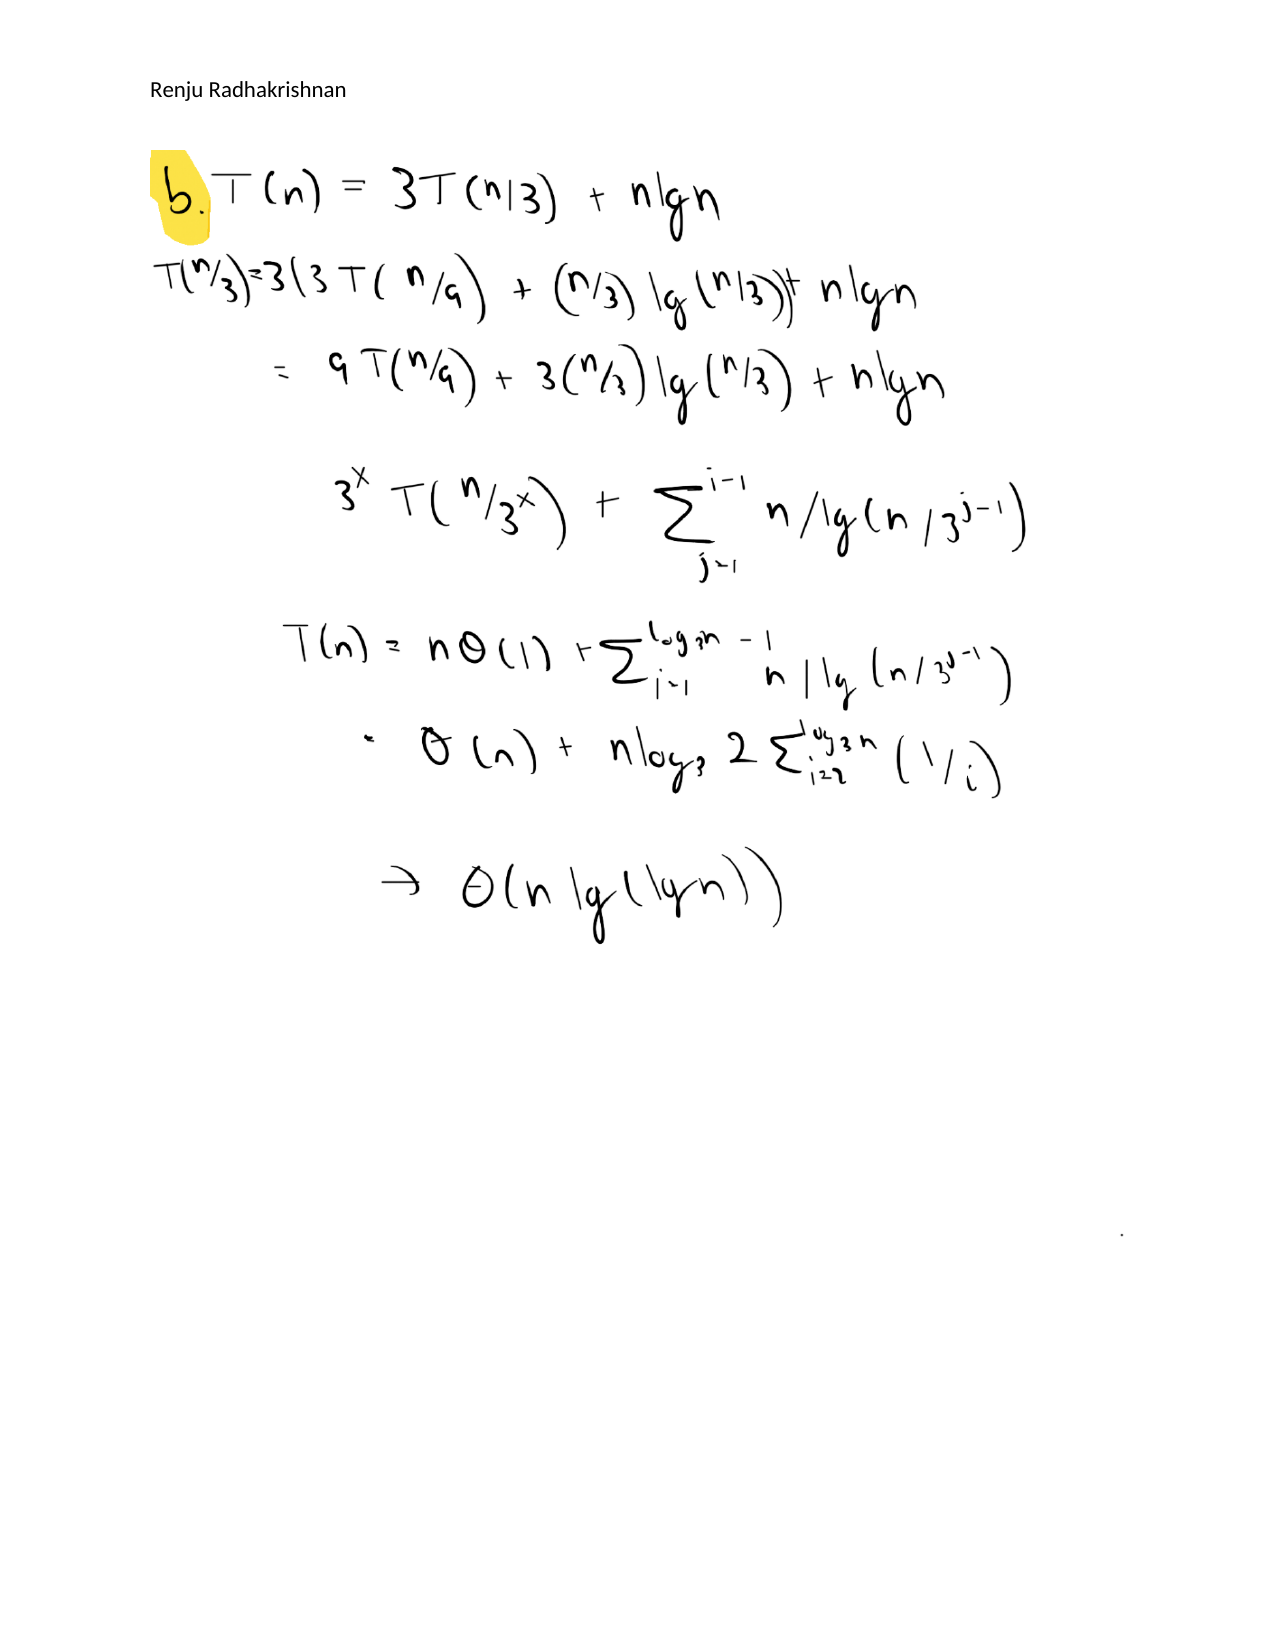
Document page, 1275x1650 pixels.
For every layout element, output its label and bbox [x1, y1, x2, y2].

picture [150, 150, 1125, 1260]
